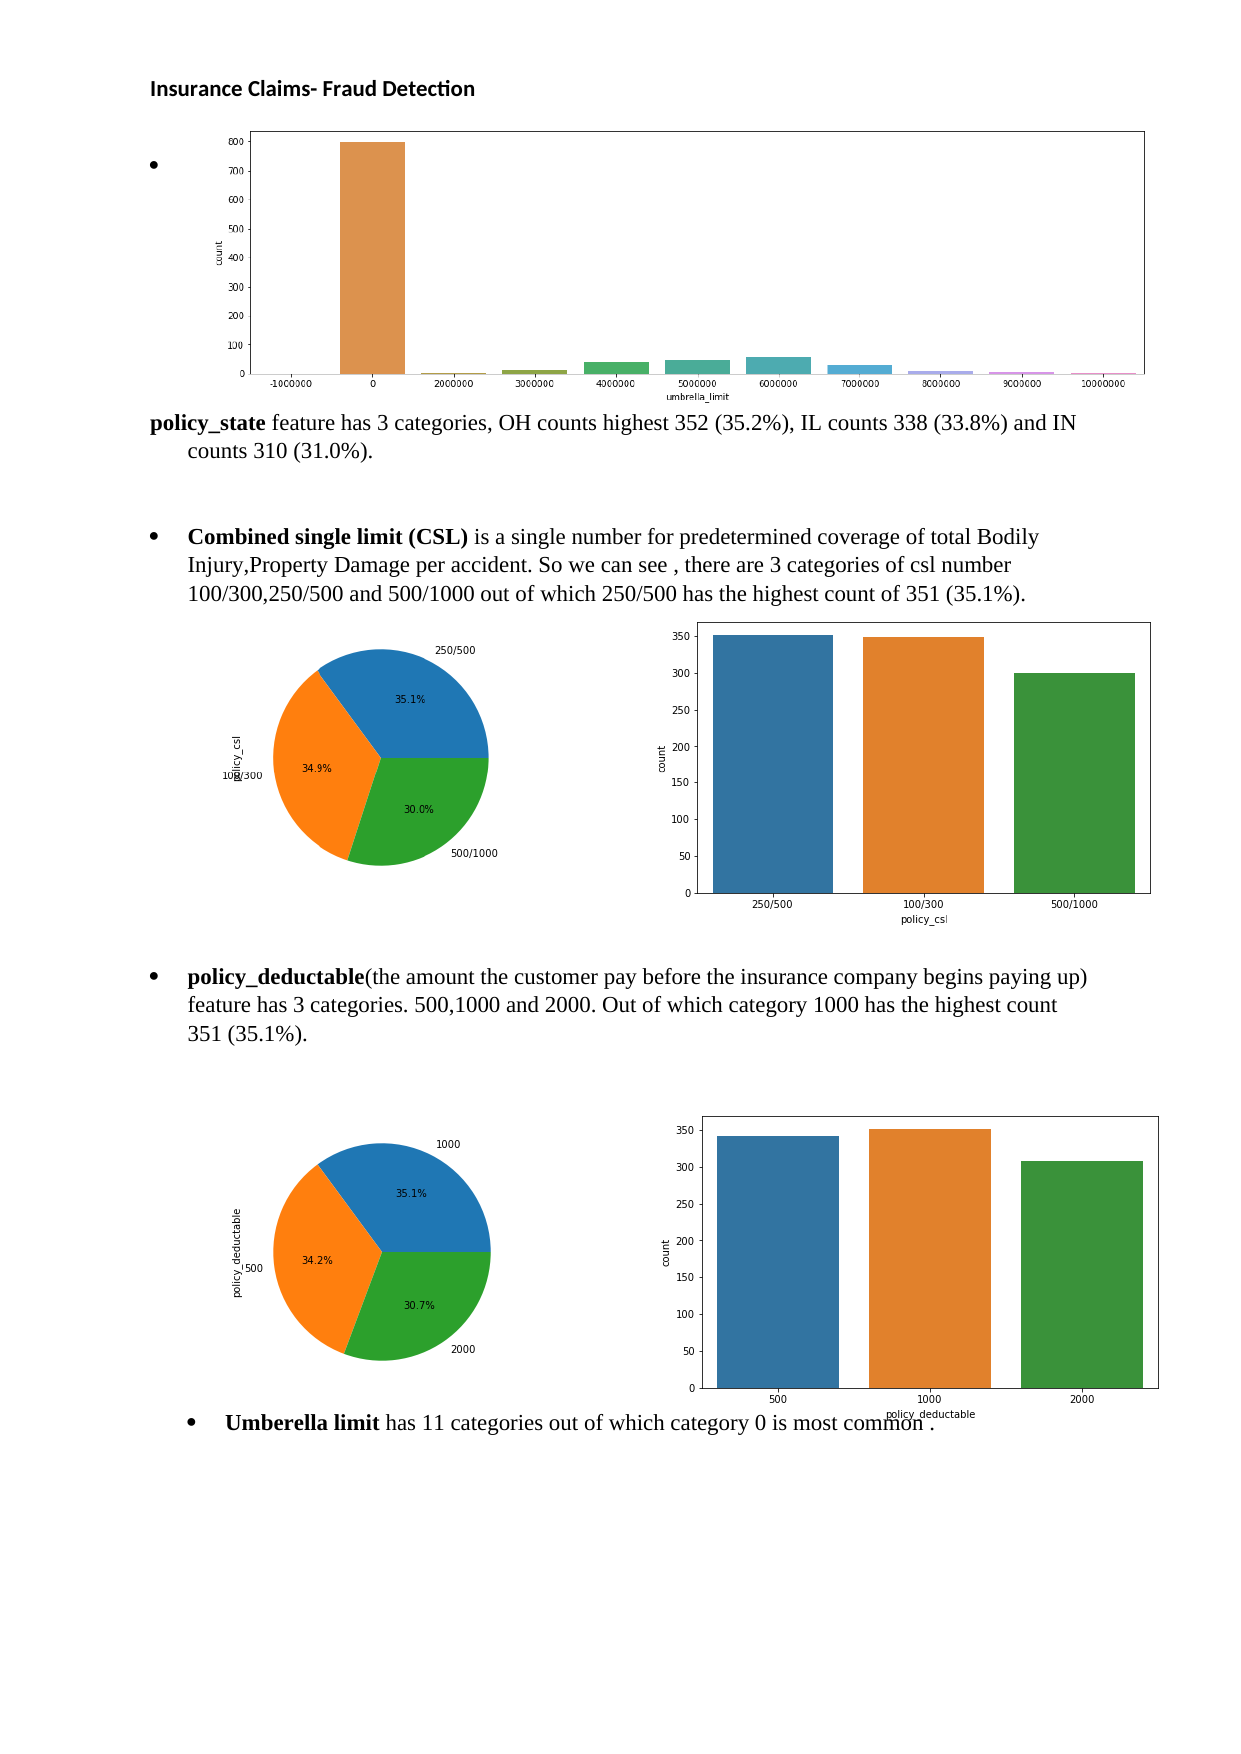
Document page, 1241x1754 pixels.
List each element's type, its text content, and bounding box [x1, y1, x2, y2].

picture [224, 1109, 1165, 1427]
picture [208, 125, 1149, 408]
picture [215, 615, 1156, 931]
list policy_deductable(the amount the customer pay before the insurance company begins paying up) feature has 3 categories. 500,1000 and 2000. Out of which category 1000 has the highest count 351 (35.1%). [150, 963, 1090, 1046]
list Umberella limit has 11 categories out of which category 0 is most common . [187, 1409, 1090, 1435]
list Combined single limit (CSL) is a single number for predetermined coverage of total Bodily Injury,Property Damage per accident. So we can see , there are 3 categories of csl number 100/300,250/500 and 500/1000 out of which 250/500 has the highest count of 351 (35.1%). [150, 523, 1090, 606]
